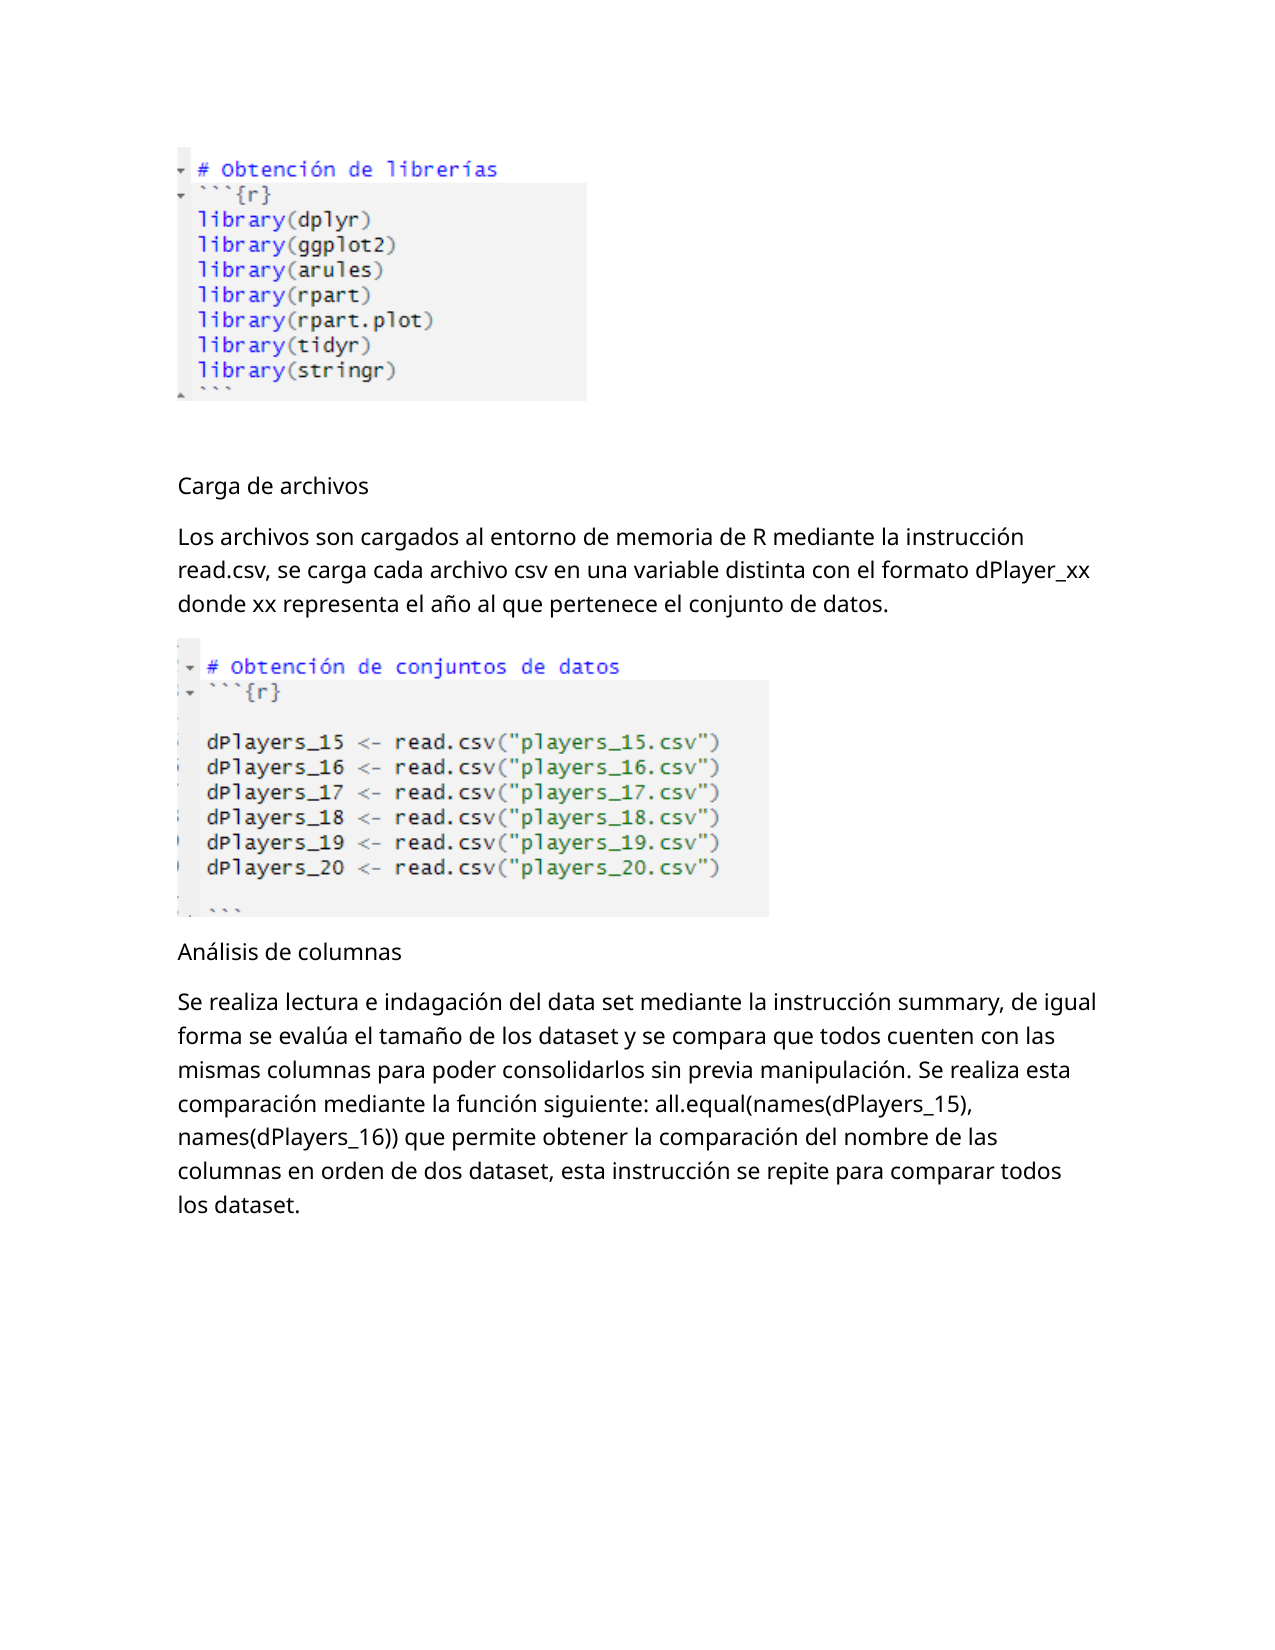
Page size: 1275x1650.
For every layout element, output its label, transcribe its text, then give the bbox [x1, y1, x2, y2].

picture [177, 638, 770, 917]
picture [177, 147, 587, 401]
text Análisis de columnas [177, 936, 1098, 967]
text Los archivos son cargados al entorno de memoria de R mediante la instrucción read.csv, se carga cada archivo csv en una variable distinta con el formato dPlayer_xx donde xx representa el año al que pertenece el conjunto de datos. [177, 521, 1098, 619]
text Carga de archivos [177, 470, 1098, 502]
text Se realiza lectura e indagación del data set mediante la instrucción summary, de igual forma se evalúa el tamaño de los dataset y se compara que todos cuenten con las mismas columnas para poder consolidarlos sin previa manipulación. Se realiza esta comparación mediante la función siguiente: all.equal(names(dPlayers_15), names(dPlayers_16)) que permite obtener la comparación del nombre de las columnas en orden de dos dataset, esta instrucción se repite para comparar todos los dataset. [177, 986, 1098, 1220]
